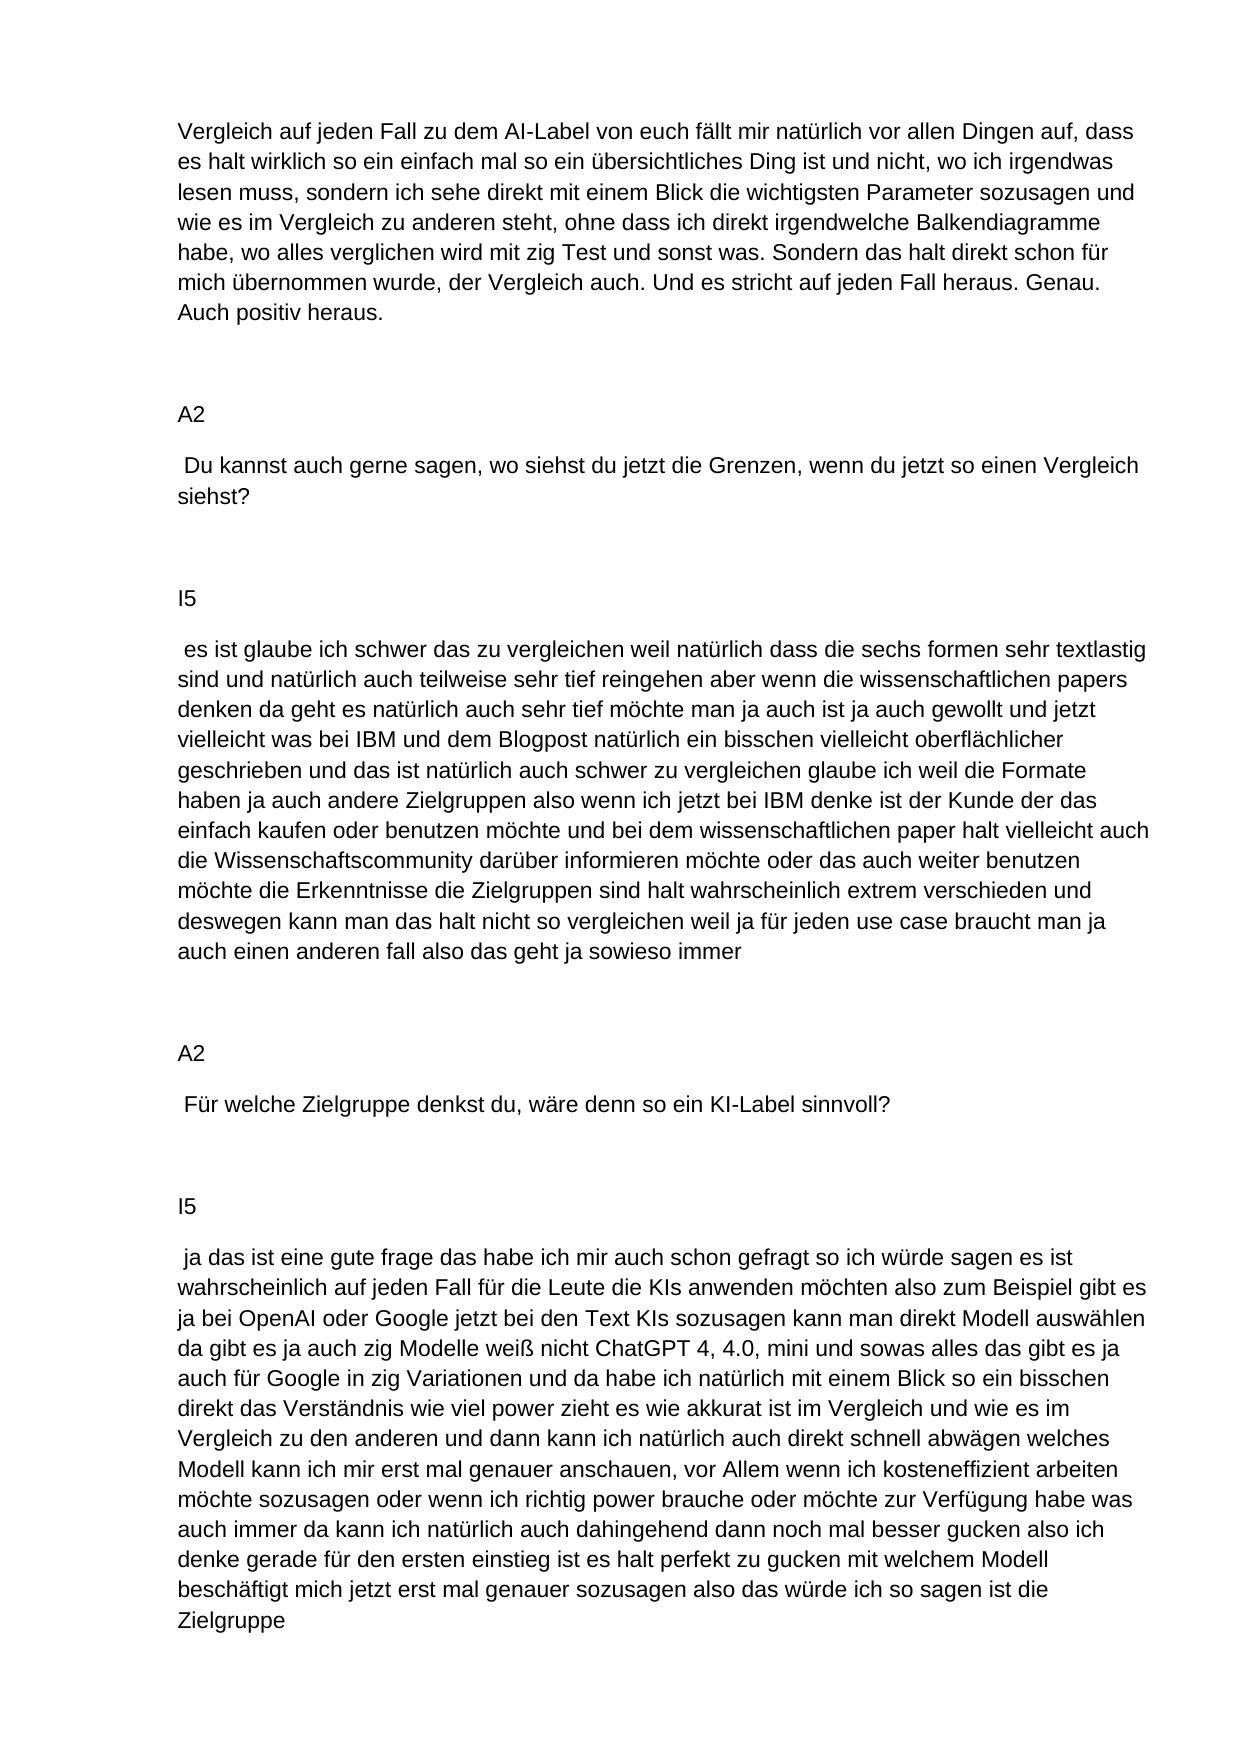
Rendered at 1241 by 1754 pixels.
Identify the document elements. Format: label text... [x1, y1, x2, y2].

text es ist glaube ich schwer das zu vergleichen weil natürlich dass die sechs formen sehr textlastig sind und natürlich auch teilweise sehr tief reingehen aber wenn die wissenschaftlichen papers denken da geht es natürlich auch sehr tief möchte man ja auch ist ja auch gewollt und jetzt vielleicht was bei IBM und dem Blogpost natürlich ein bisschen vielleicht oberflächlicher geschrieben und das ist natürlich auch schwer zu vergleichen glaube ich weil die Formate haben ja auch andere Zielgruppen also wenn ich jetzt bei IBM denke ist der Kunde der das einfach kaufen oder benutzen möchte und bei dem wissenschaftlichen paper halt vielleicht auch die Wissenschaftscommunity darüber informieren möchte oder das auch weiter benutzen möchte die Erkenntnisse die Zielgruppen sind halt wahrscheinlich extrem verschieden und deswegen kann man das halt nicht so vergleichen weil ja für jeden use case braucht man ja auch einen anderen fall also das geht ja sowieso immer [177, 636, 1152, 964]
text Du kannst auch gerne sagen, wo siehst du jetzt die Grenzen, wenn du jetzt so einen Vergleich siehst? [177, 452, 1152, 509]
text A2 [177, 401, 1152, 428]
text A2 [177, 1040, 1152, 1066]
text ja das ist eine gute frage das habe ich mir auch schon gefragt so ich würde sagen es ist wahrscheinlich auf jeden Fall für die Leute die KIs anwenden möchten also zum Beispiel gibt es ja bei OpenAI oder Google jetzt bei den Text KIs sozusagen kann man direkt Modell auswählen da gibt es ja auch zig Modelle weiß nicht ChatGPT 4, 4.0, mini und sowas alles das gibt es ja auch für Google in zig Variationen und da habe ich natürlich mit einem Blick so ein bisschen direkt das Verständnis wie viel power zieht es wie akkurat ist im Vergleich und wie es im Vergleich zu den anderen und dann kann ich natürlich auch direkt schnell abwägen welches Modell kann ich mir erst mal genauer anschauen, vor Allem wenn ich kosteneffizient arbeiten möchte sozusagen oder wenn ich richtig power brauche oder möchte zur Verfügung habe was auch immer da kann ich natürlich auch dahingehend dann noch mal besser gucken also ich denke gerade für den ersten einstieg ist es halt perfekt zu gucken mit welchem Modell beschäftigt mich jetzt erst mal genauer sozusagen also das würde ich so sagen ist die Zielgruppe [177, 1244, 1152, 1633]
text I5 [177, 585, 1152, 611]
text I5 [177, 1193, 1152, 1219]
text Für welche Zielgruppe denkst du, wäre denn so ein KI-Label sinnvoll? [177, 1091, 1152, 1117]
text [177, 118, 1152, 326]
